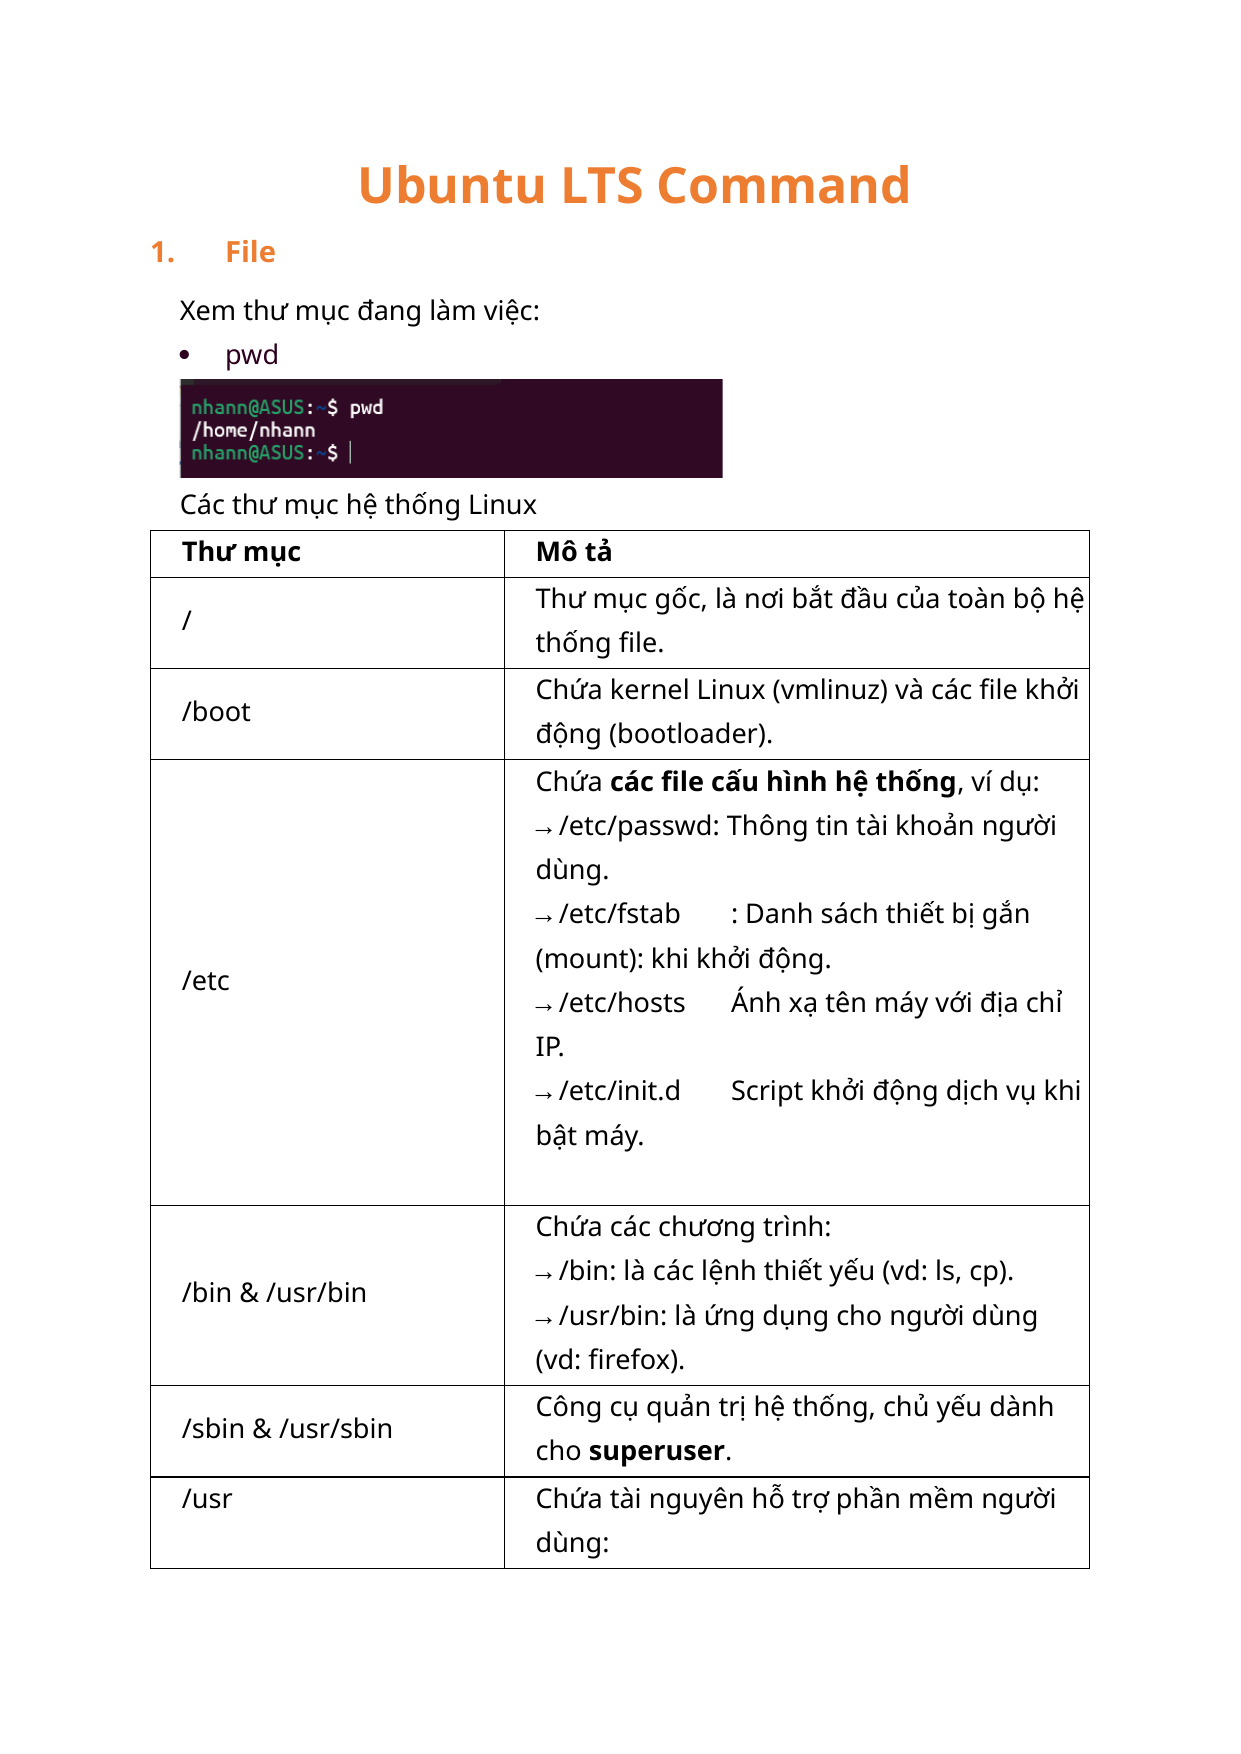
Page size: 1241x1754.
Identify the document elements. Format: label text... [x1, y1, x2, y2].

subtitle File [150, 232, 1090, 271]
table_cell /etc [151, 760, 504, 1205]
table_cell / [151, 578, 504, 668]
table_cell /sbin & /usr/sbin [151, 1386, 504, 1476]
table_header Thư mục [151, 531, 504, 577]
table_cell Thư mục gốc, là nơi bắt đầu của toàn bộ hệ thống file. [505, 578, 1089, 668]
text Các thư mục hệ thống Linux [179, 485, 1090, 522]
table_cell Chứa các file cấu hình hệ thống, ví dụ: → /etc/passwd: Thông tin tài khoản người dùng. → /etc/fstab : Danh sách thiết bị gắn (mount): khi khởi động. → /etc/hosts Ánh xạ tên máy với địa chỉ IP. → /etc/init.d Script khởi động dịch vụ khi bật máy. [505, 760, 1089, 1205]
table_cell Chứa kernel Linux (vmlinuz) và các file khởi động (bootloader). [505, 669, 1089, 759]
table_cell /bin & /usr/bin [151, 1206, 504, 1385]
table_cell /usr [151, 1478, 504, 1568]
table_header Mô tả [505, 531, 1089, 577]
table_cell Chứa các chương trình: → /bin: là các lệnh thiết yếu (vd: ls, cp). → /usr/bin: là ứng dụng cho người dùng (vd: firefox). [505, 1206, 1089, 1385]
table_cell Công cụ quản trị hệ thống, chủ yếu dành cho superuser. [505, 1386, 1089, 1476]
picture [179, 379, 723, 478]
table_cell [505, 1478, 1089, 1568]
table_cell /boot [151, 669, 504, 759]
text Xem thư mục đang làm việc: [179, 291, 1090, 328]
text pwd [179, 335, 1090, 372]
text Ubuntu LTS Command [179, 150, 1090, 218]
